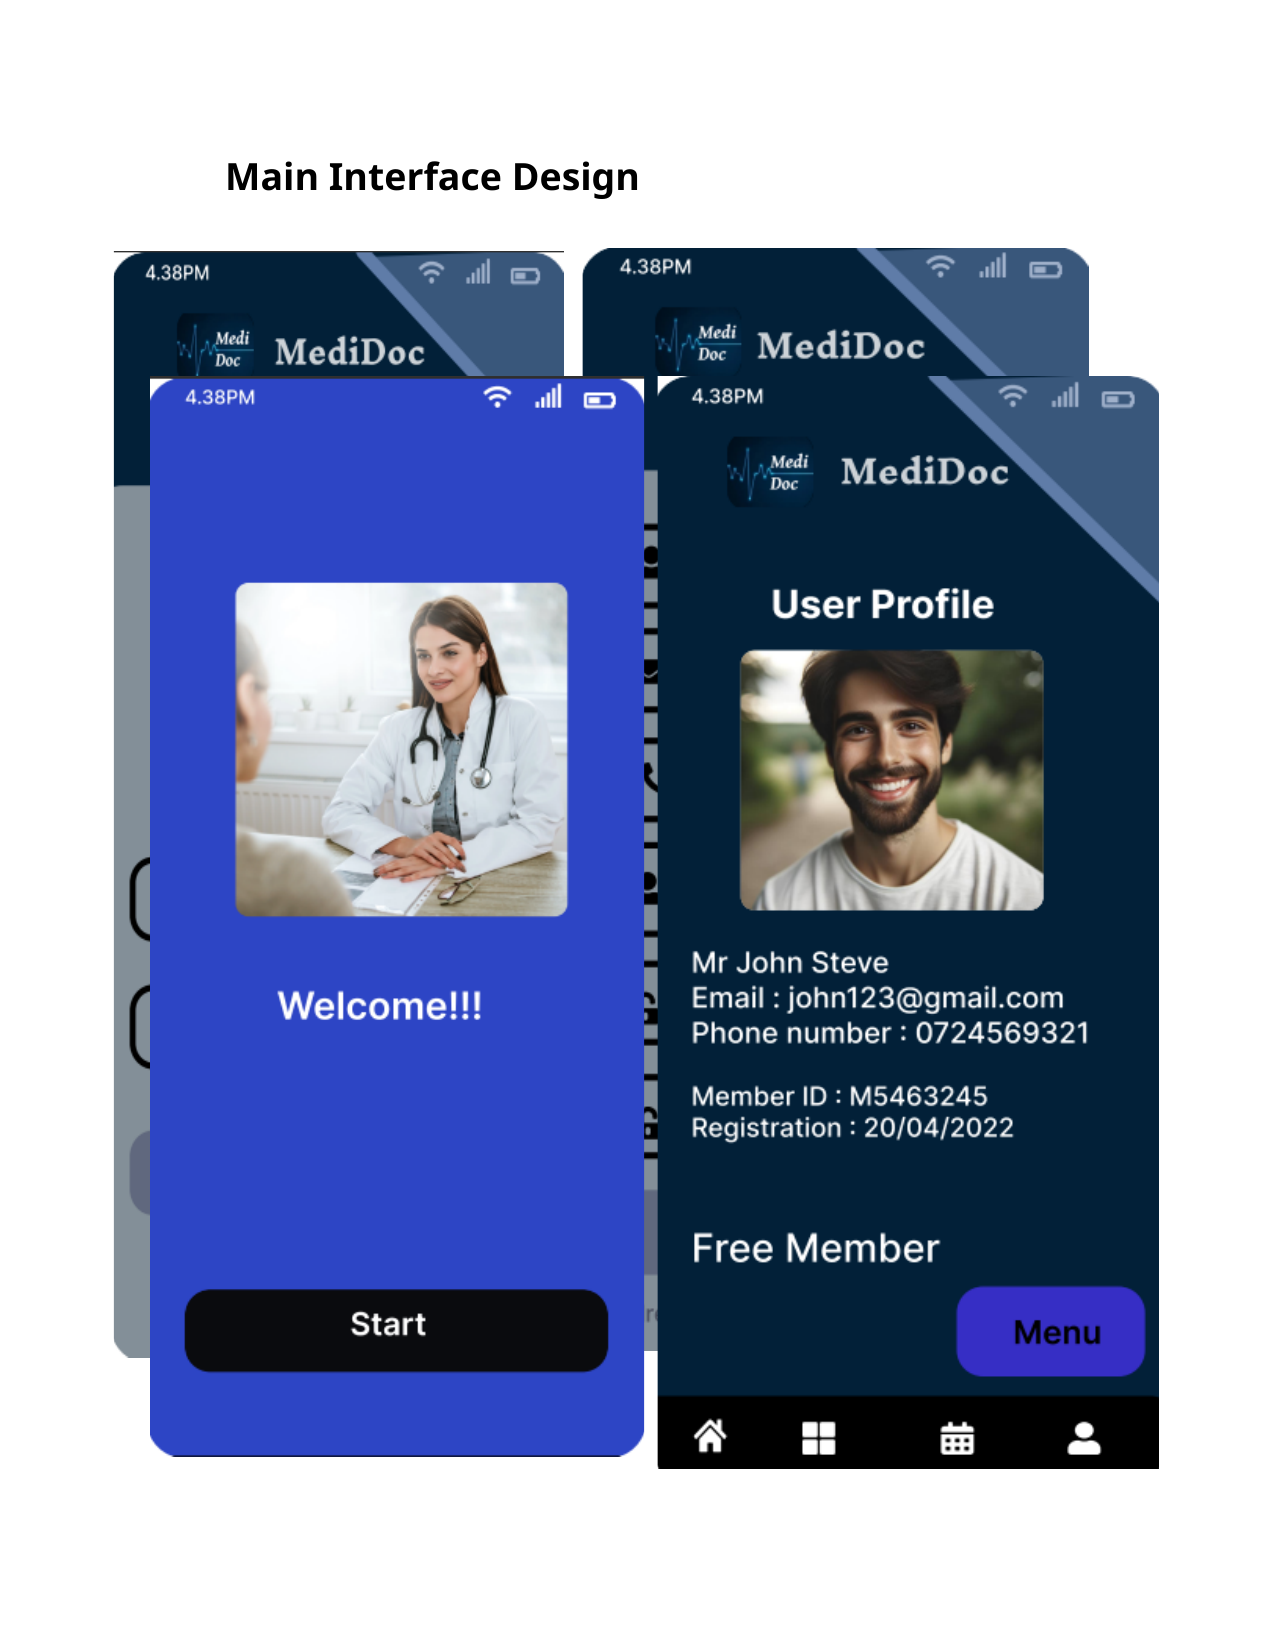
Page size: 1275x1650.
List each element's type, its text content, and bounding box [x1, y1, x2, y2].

picture [113, 248, 1159, 1469]
text Main Interface Design [150, 150, 1125, 286]
